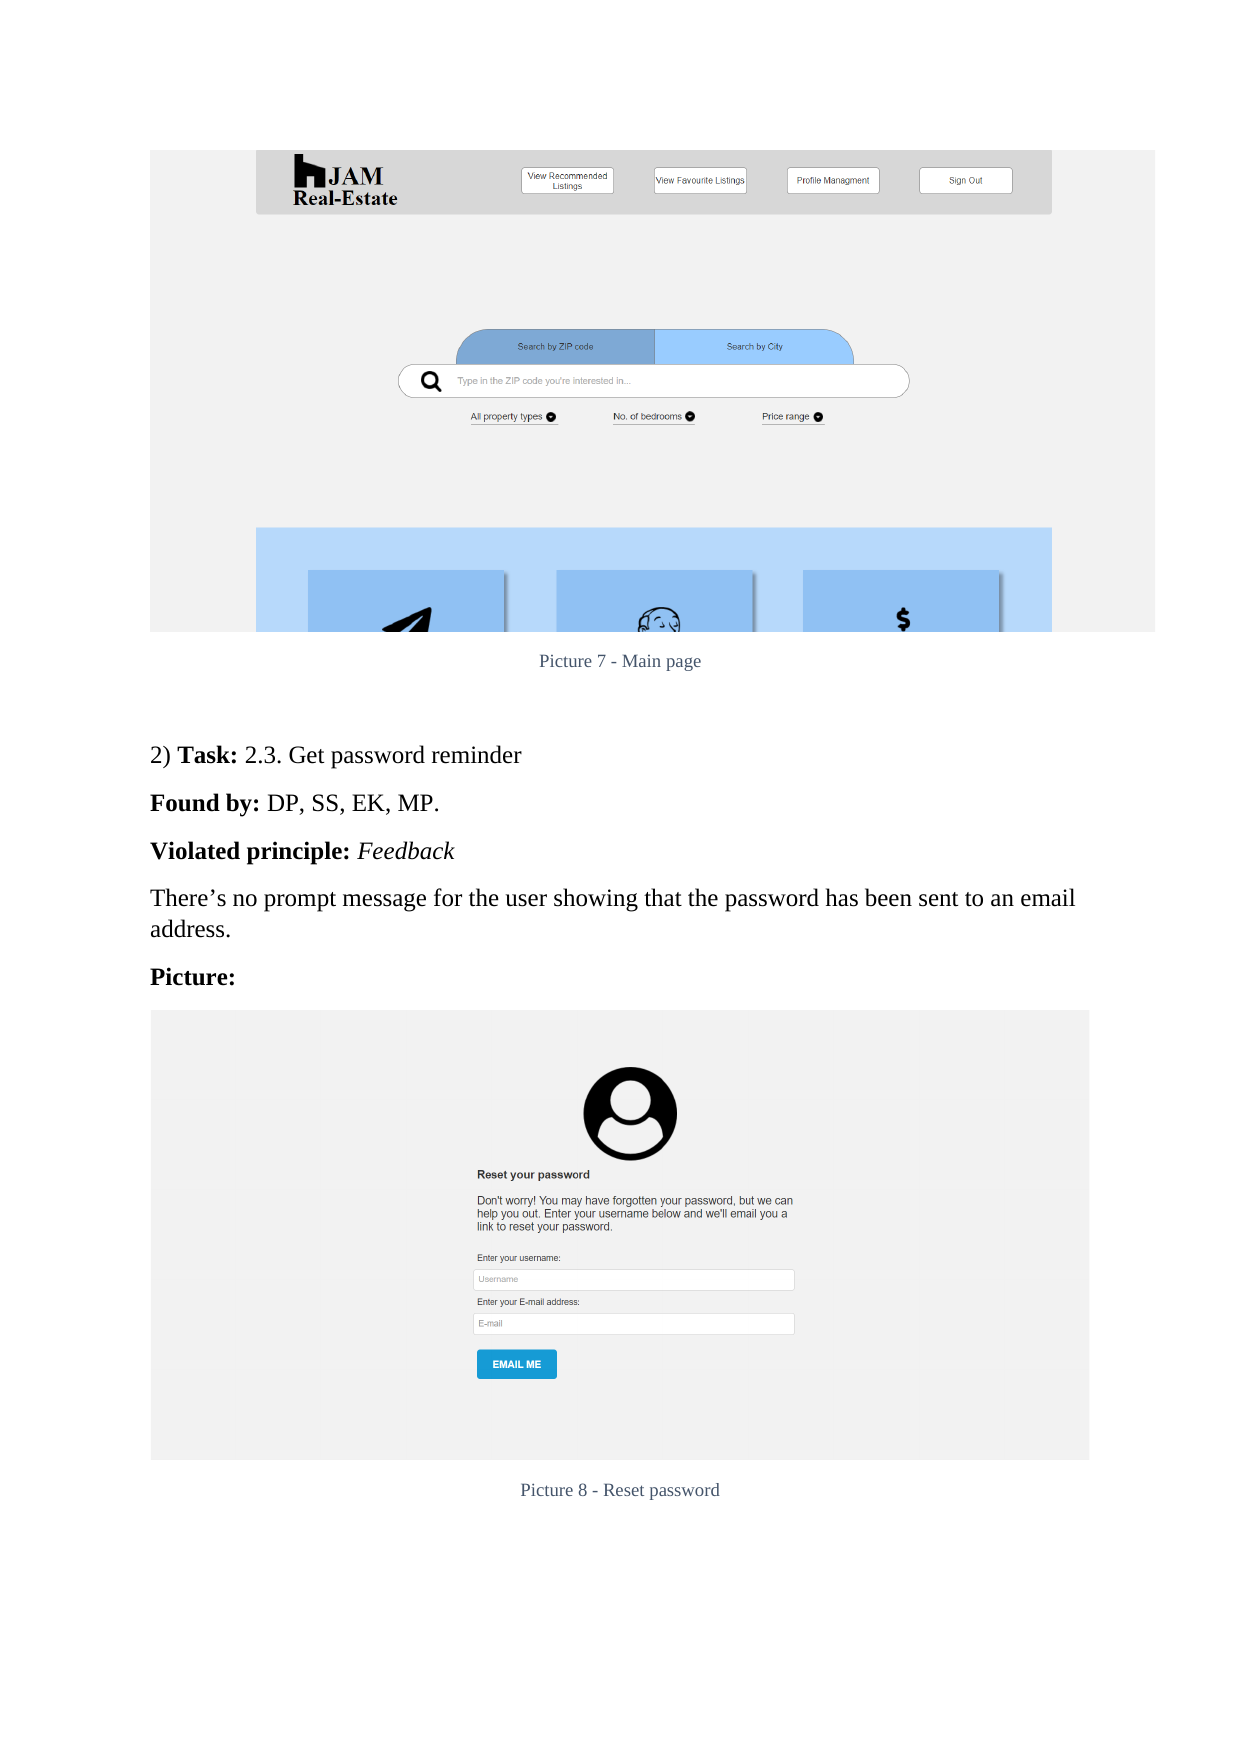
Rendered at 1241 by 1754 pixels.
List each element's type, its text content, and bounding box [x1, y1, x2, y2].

text Picture 8 - Reset password [150, 1479, 1090, 1500]
text 2) Task: 2.3. Get password reminder [150, 740, 1090, 769]
text Picture: [150, 962, 1090, 991]
picture [150, 150, 1155, 632]
picture [150, 1010, 1090, 1460]
text Violated principle: Feedback [150, 836, 1090, 864]
text There’s no prompt message for the user showing that the password has been sent to an email address. [150, 883, 1090, 943]
text Picture 7 - Main page [150, 650, 1090, 672]
text Found by: DP, SS, EK, MP. [150, 788, 1090, 817]
